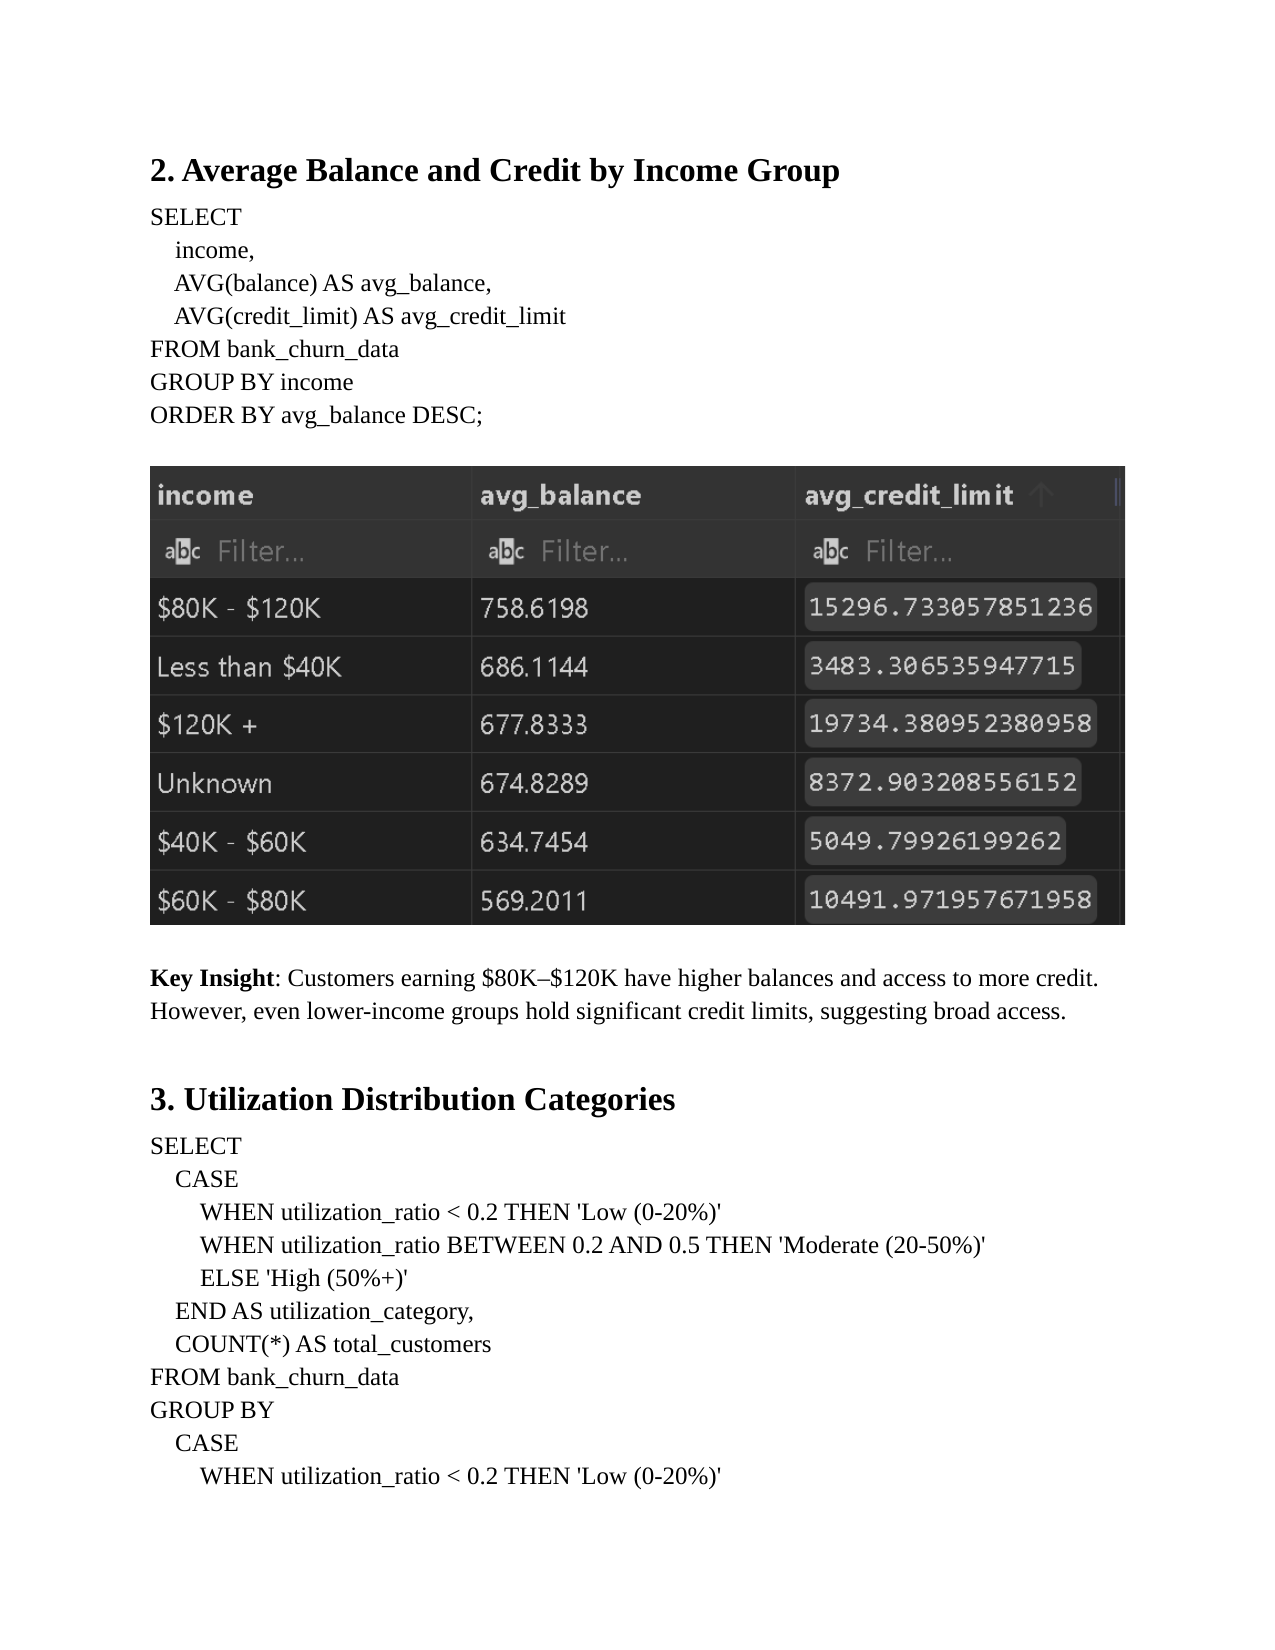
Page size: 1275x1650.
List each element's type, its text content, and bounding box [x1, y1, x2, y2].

picture [150, 466, 1125, 925]
subtitle 3. Utilization Distribution Categories [150, 1079, 1125, 1117]
text ORDER BY avg_balance DESC; [150, 401, 1125, 429]
text SELECT [150, 202, 1125, 231]
text CASE [150, 1164, 1125, 1193]
text income, [150, 235, 1125, 264]
subtitle 2. Average Balance and Credit by Income Group [150, 150, 1125, 188]
text FROM bank_churn_data [150, 1362, 1125, 1391]
text Key Insight: Customers earning $80K–$120K have higher balances and access to more credit. However, even lower-income groups hold significant credit limits, suggesting broad access. [150, 963, 1125, 1025]
text GROUP BY income [150, 367, 1125, 396]
text SELECT [150, 1131, 1125, 1160]
text FROM bank_churn_data [150, 334, 1125, 363]
text COUNT(*) AS total_customers [150, 1329, 1125, 1358]
text AVG(credit_limit) AS avg_credit_limit [150, 301, 1125, 330]
text GROUP BY [150, 1395, 1125, 1424]
text CASE [150, 1428, 1125, 1457]
text WHEN utilization_ratio < 0.2 THEN 'Low (0-20%)' [150, 1461, 1125, 1490]
text WHEN utilization_ratio < 0.2 THEN 'Low (0-20%)' [150, 1197, 1125, 1226]
text AVG(balance) AS avg_balance, [150, 268, 1125, 297]
text WHEN utilization_ratio BETWEEN 0.2 AND 0.5 THEN 'Moderate (20-50%)' [150, 1230, 1125, 1259]
text ELSE 'High (50%+)' [150, 1263, 1125, 1292]
text END AS utilization_category, [150, 1296, 1125, 1325]
